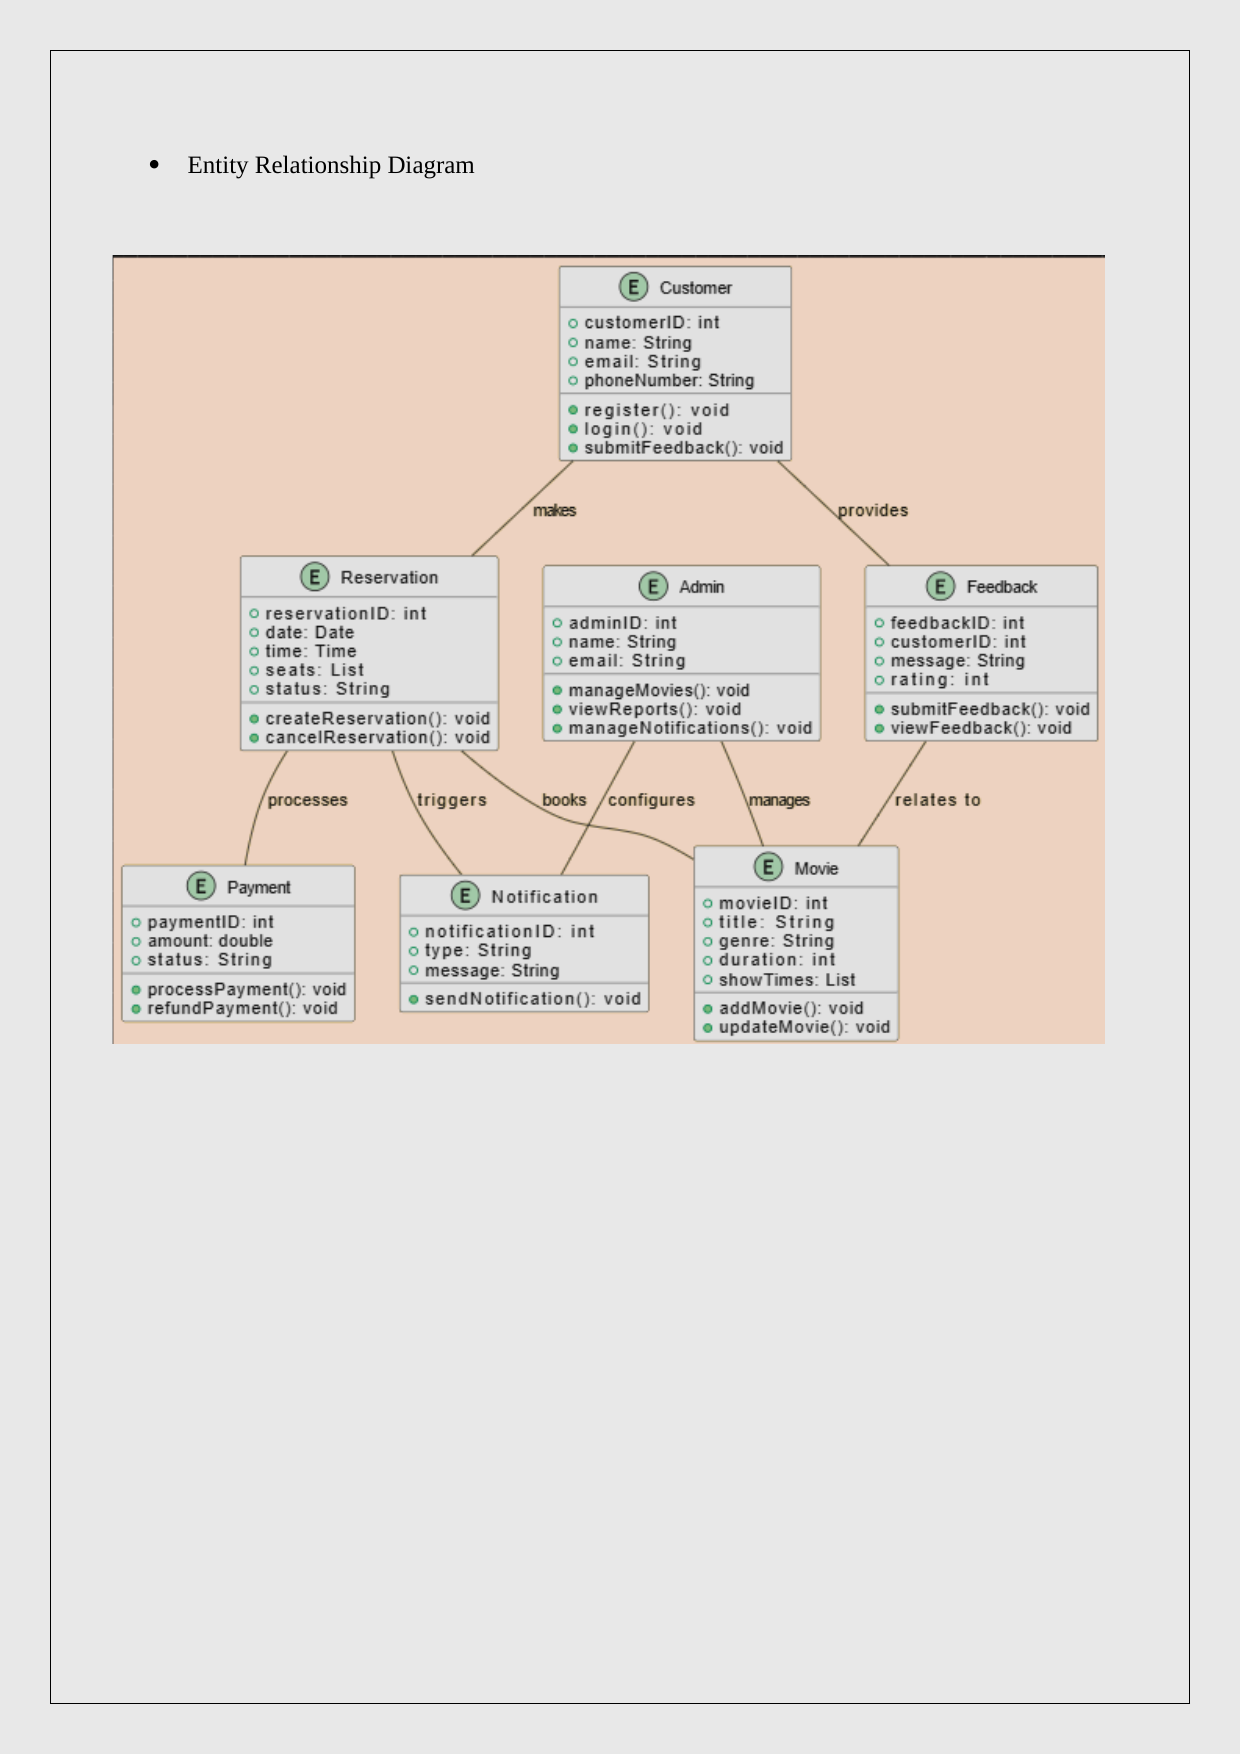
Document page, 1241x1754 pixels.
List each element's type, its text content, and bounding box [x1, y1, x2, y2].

list Entity Relationship Diagram [150, 150, 1128, 179]
picture [112, 255, 1105, 1044]
